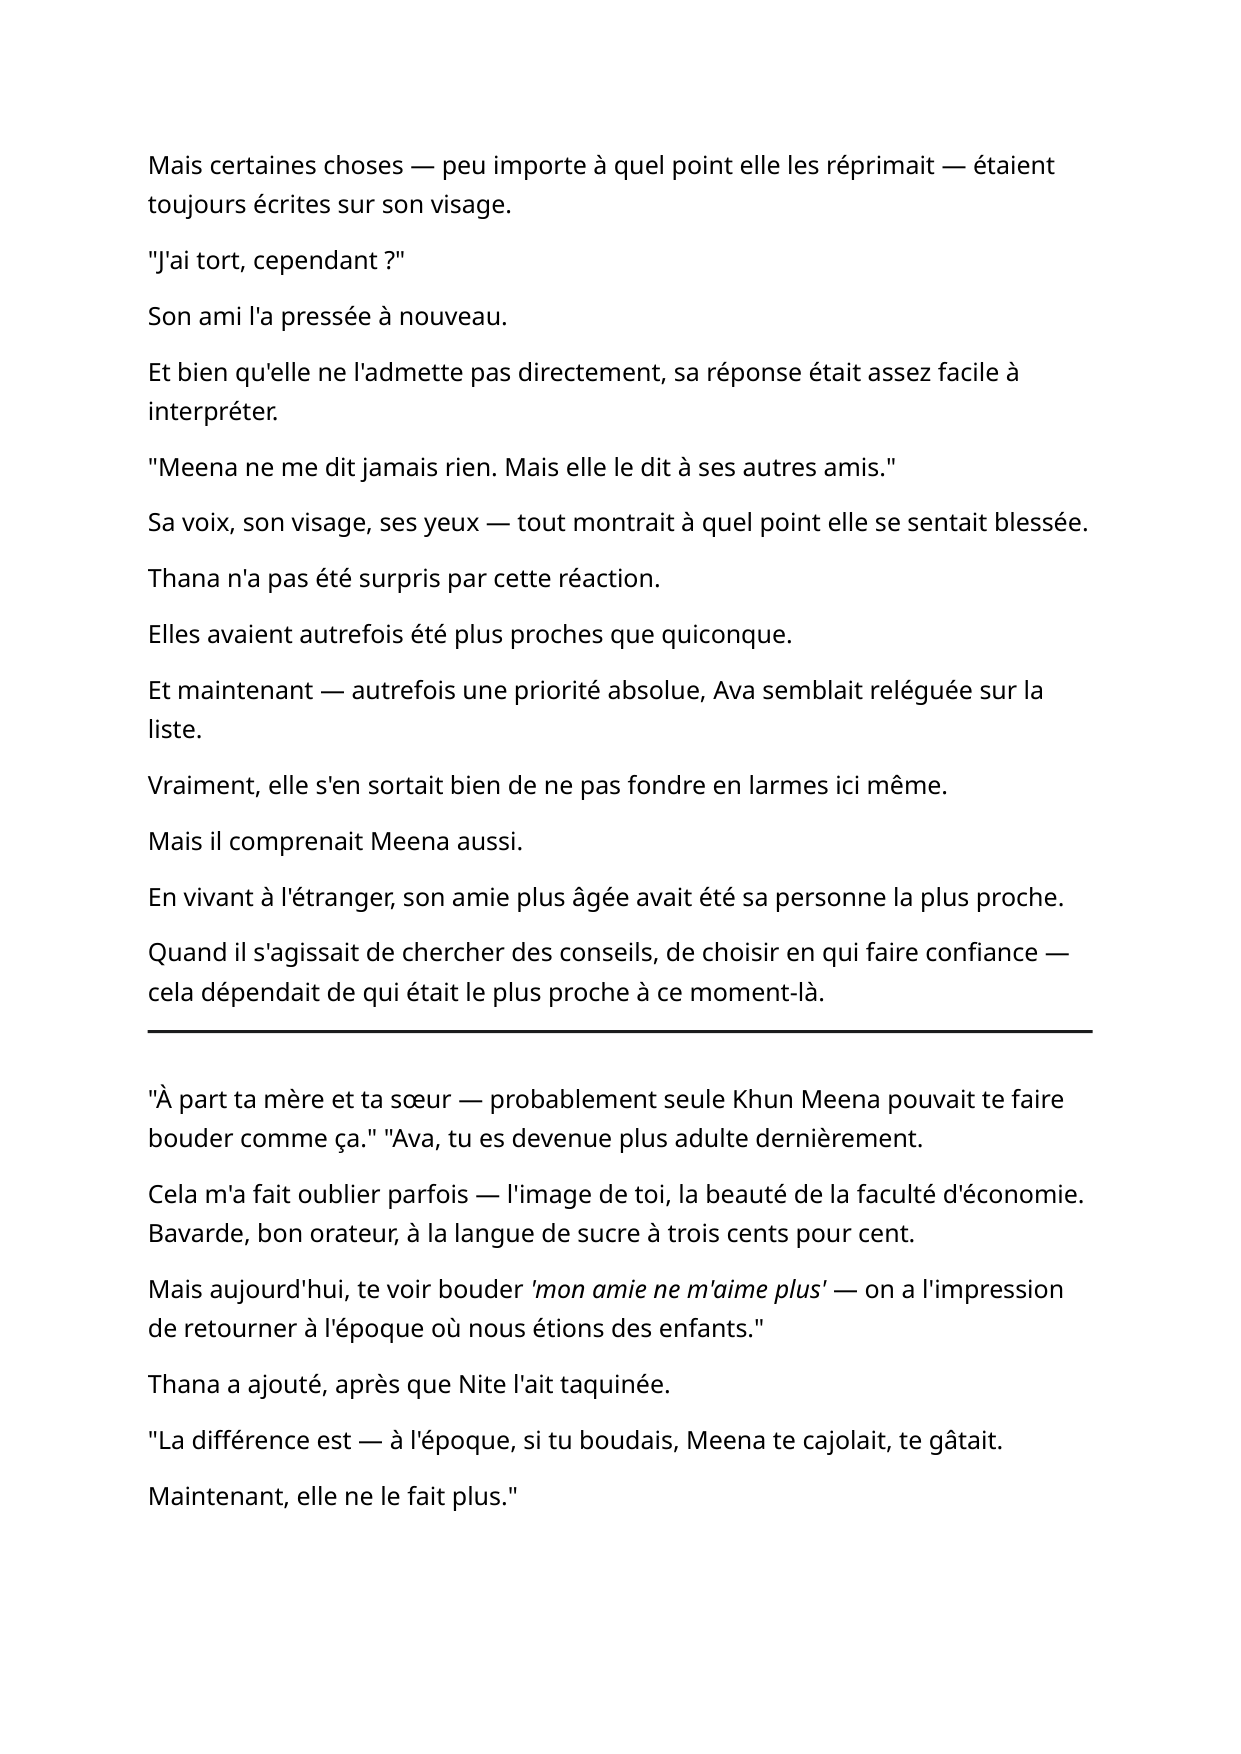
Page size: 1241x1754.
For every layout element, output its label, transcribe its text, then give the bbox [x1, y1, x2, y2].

text Thana n'a pas été surpris par cette réaction. [148, 561, 1093, 595]
text Elles avaient autrefois été plus proches que quiconque. [148, 617, 1093, 651]
text Et bien qu'elle ne l'admette pas directement, sa réponse était assez facile à interpréter. [148, 354, 1093, 427]
text "J'ai tort, cependant ?" [148, 243, 1093, 277]
text Mais certaines choses — peu importe à quel point elle les réprimait — étaient toujours écrites sur son visage. [148, 148, 1093, 221]
text Mais aujourd'hui, te voir bouder 'mon amie ne m'aime plus' — on a l'impression de retourner à l'époque où nous étions des enfants." [148, 1272, 1093, 1345]
text Maintenant, elle ne le fait plus." [148, 1478, 1093, 1512]
text "Meena ne me dit jamais rien. Mais elle le dit à ses autres amis." [148, 449, 1093, 483]
text Et maintenant — autrefois une priorité absolue, Ava semblait reléguée sur la liste. [148, 673, 1093, 746]
text "La différence est — à l'époque, si tu boudais, Meena te cajolait, te gâtait. [148, 1423, 1093, 1457]
text Mais il comprenait Meena aussi. [148, 823, 1093, 857]
text Son ami l'a pressée à nouveau. [148, 298, 1093, 332]
text Vraiment, elle s'en sortait bien de ne pas fondre en larmes ici même. [148, 768, 1093, 802]
text Quand il s'agissait de chercher des conseils, de choisir en qui faire confiance — cela dépendait de qui était le plus proche à ce moment-là. [148, 935, 1093, 1008]
text Sa voix, son visage, ses yeux — tout montrait à quel point elle se sentait blessée. [148, 505, 1093, 539]
text Cela m'a fait oublier parfois — l'image de toi, la beauté de la faculté d'économie. Bavarde, bon orateur, à la langue de sucre à trois cents pour cent. [148, 1177, 1093, 1250]
text Thana a ajouté, après que Nite l'ait taquinée. [148, 1367, 1093, 1401]
text En vivant à l'étranger, son amie plus âgée avait été sa personne la plus proche. [148, 879, 1093, 913]
text "À part ta mère et ta sœur — probablement seule Khun Meena pouvait te faire bouder comme ça." "Ava, tu es devenue plus adulte dernièrement. [148, 1082, 1093, 1155]
